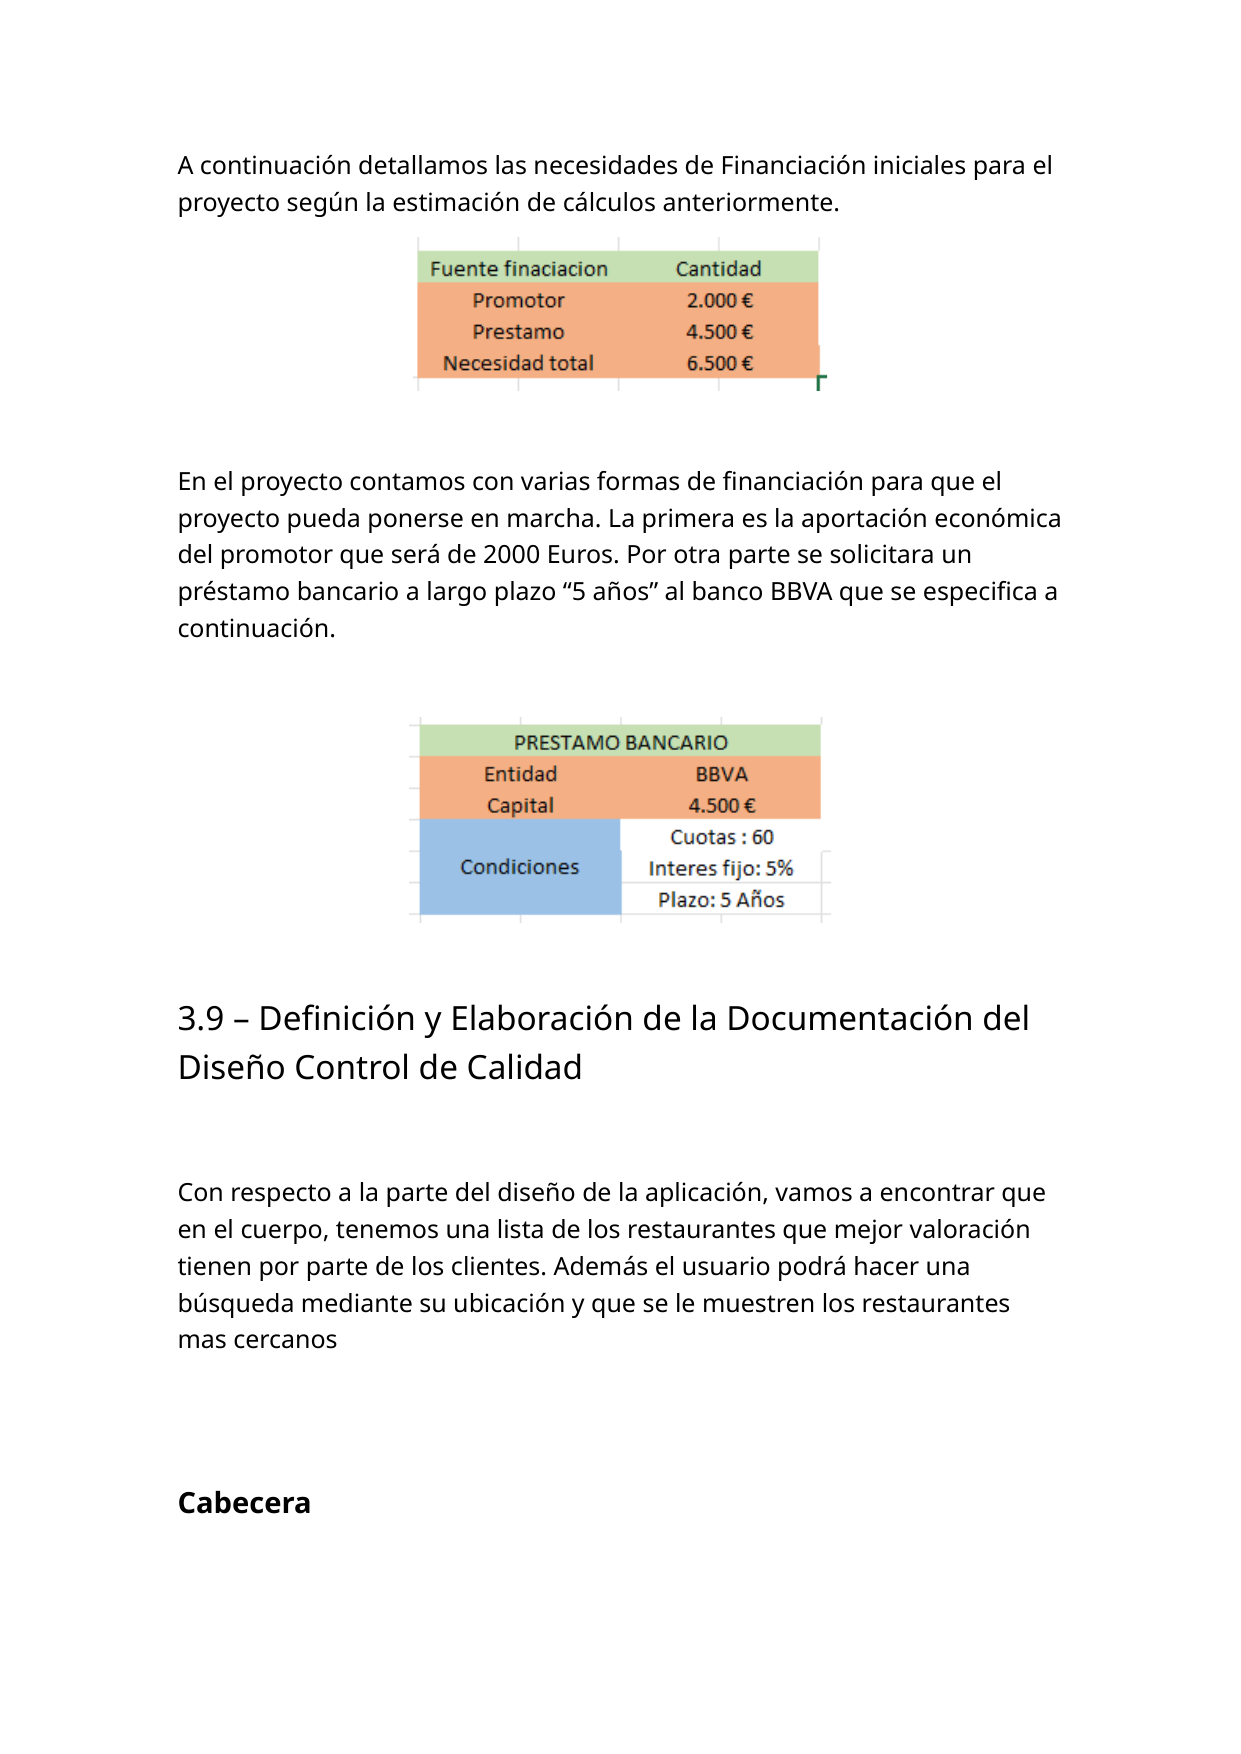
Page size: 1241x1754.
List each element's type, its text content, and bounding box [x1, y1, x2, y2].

text 3.9 – Definición y Elaboración de la Documentación del Diseño Control de Calidad [177, 995, 1063, 1089]
picture [413, 237, 828, 391]
picture [409, 717, 832, 923]
text Cabecera [177, 1482, 1063, 1522]
text Con respecto a la parte del diseño de la aplicación, vamos a encontrar que en el cuerpo, tenemos una lista de los restaurantes que mejor valoración tienen por parte de los clientes. Además el usuario podrá hacer una búsqueda mediante su ubicación y que se le muestren los restaurantes mas cercanos [177, 1175, 1063, 1356]
text En el proyecto contamos con varias formas de financiación para que el proyecto pueda ponerse en marcha. La primera es la aportación económica del promotor que será de 2000 Euros. Por otra parte se solicitara un préstamo bancario a largo plazo “5 años” al banco BBVA que se especifica a continuación. [177, 463, 1063, 645]
text A continuación detallamos las necesidades de Financiación iniciales para el proyecto según la estimación de cálculos anteriormente. [177, 148, 1063, 218]
